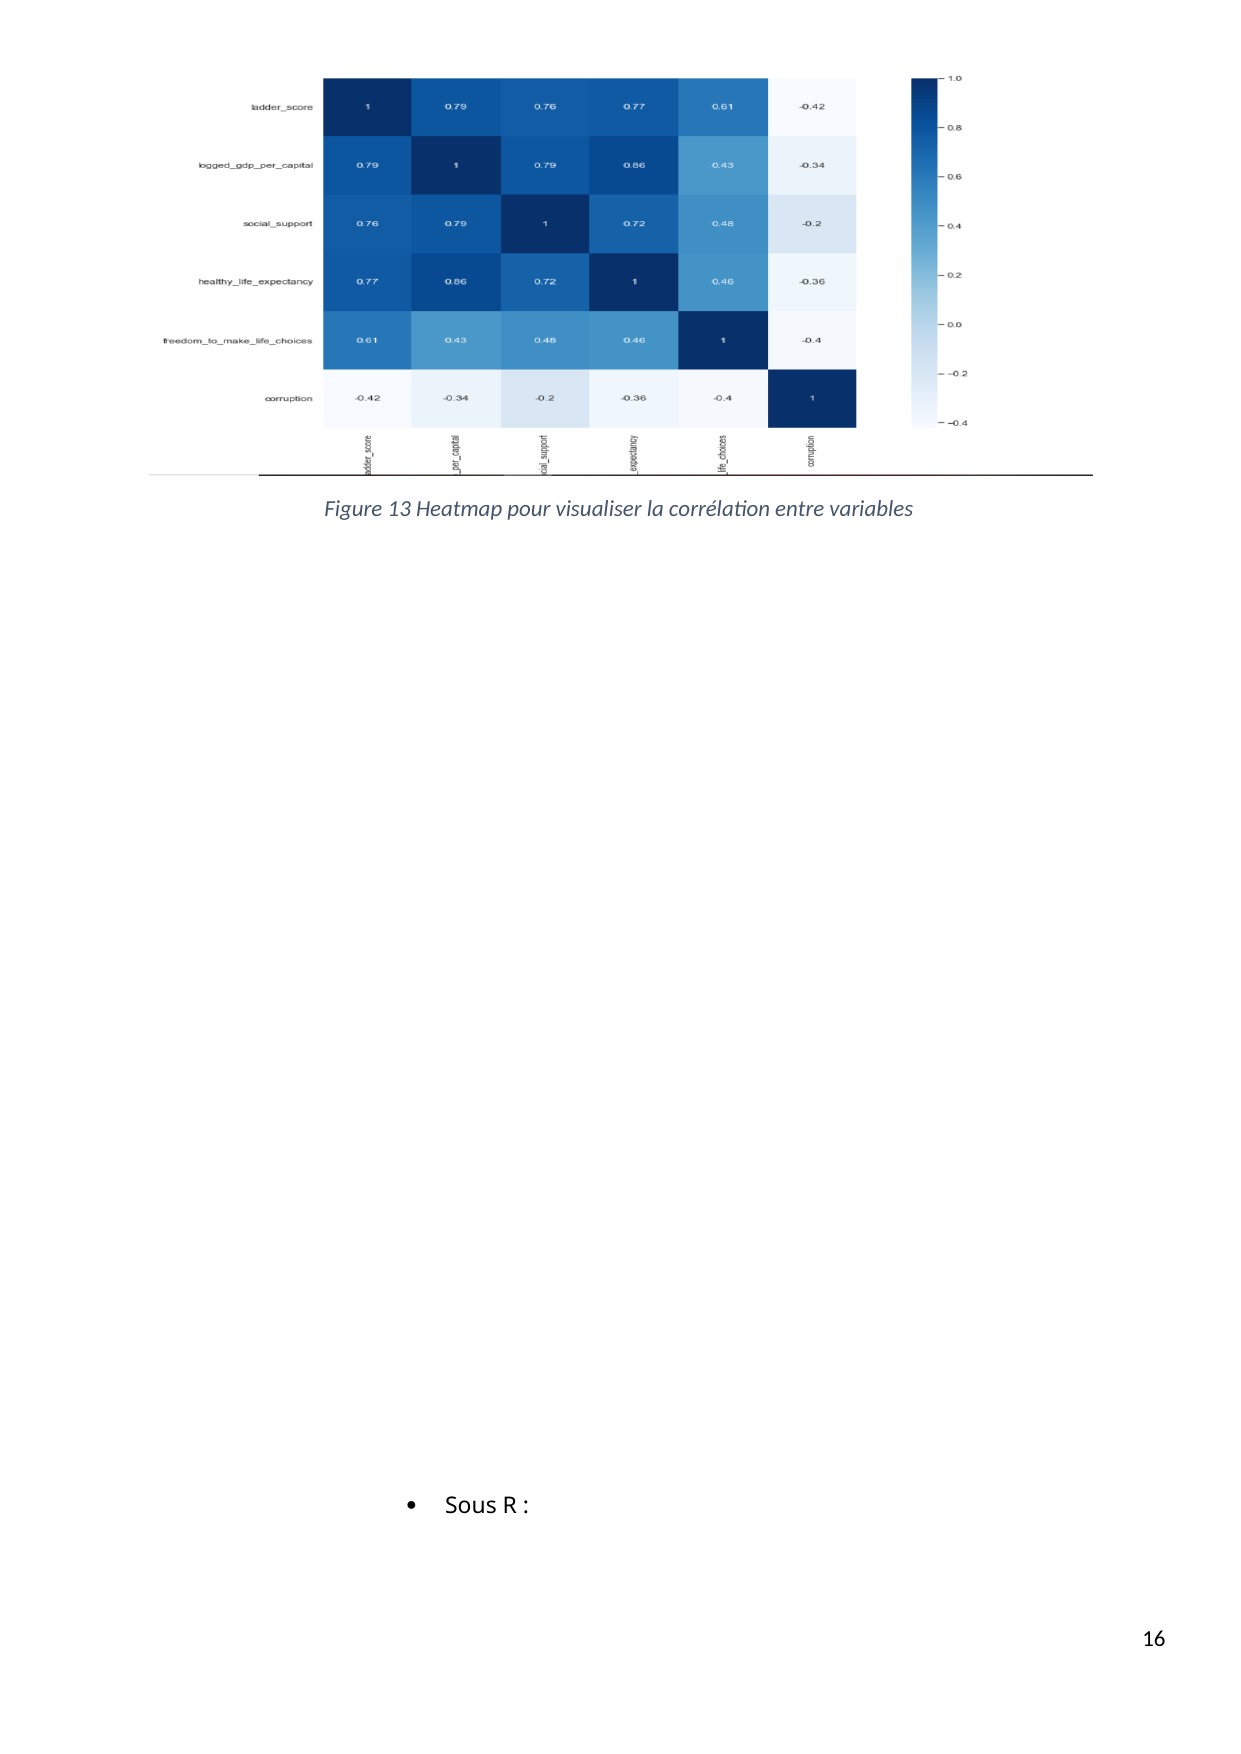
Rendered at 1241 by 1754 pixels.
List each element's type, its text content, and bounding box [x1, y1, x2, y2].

text Figure 13 Heatmap pour visualiser la corrélation entre variables [75, 494, 1165, 522]
list Sous R : [407, 1488, 1165, 1520]
picture [148, 75, 1093, 476]
